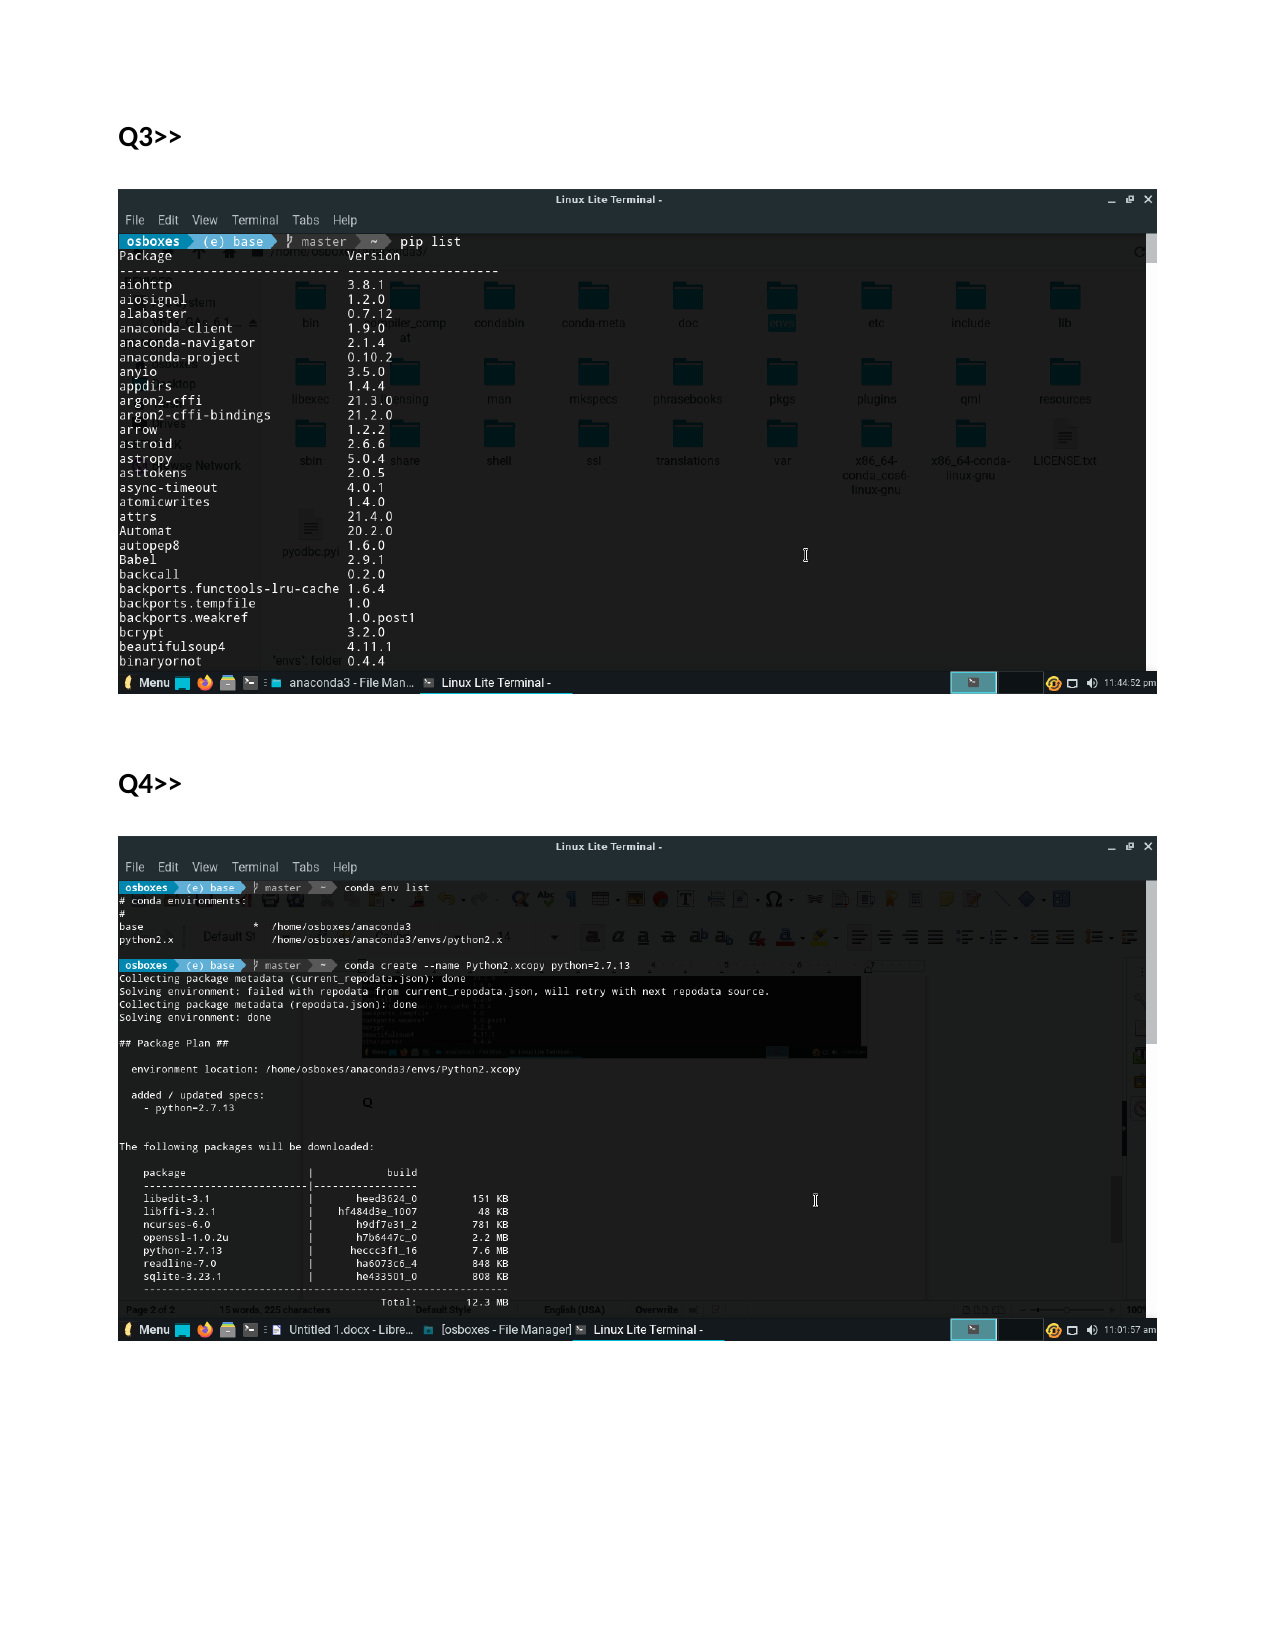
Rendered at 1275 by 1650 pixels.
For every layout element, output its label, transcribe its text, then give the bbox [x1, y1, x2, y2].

picture [118, 836, 1157, 1341]
text Q4>> [118, 765, 1157, 800]
text Q3>> [118, 118, 1157, 154]
picture [118, 189, 1157, 694]
